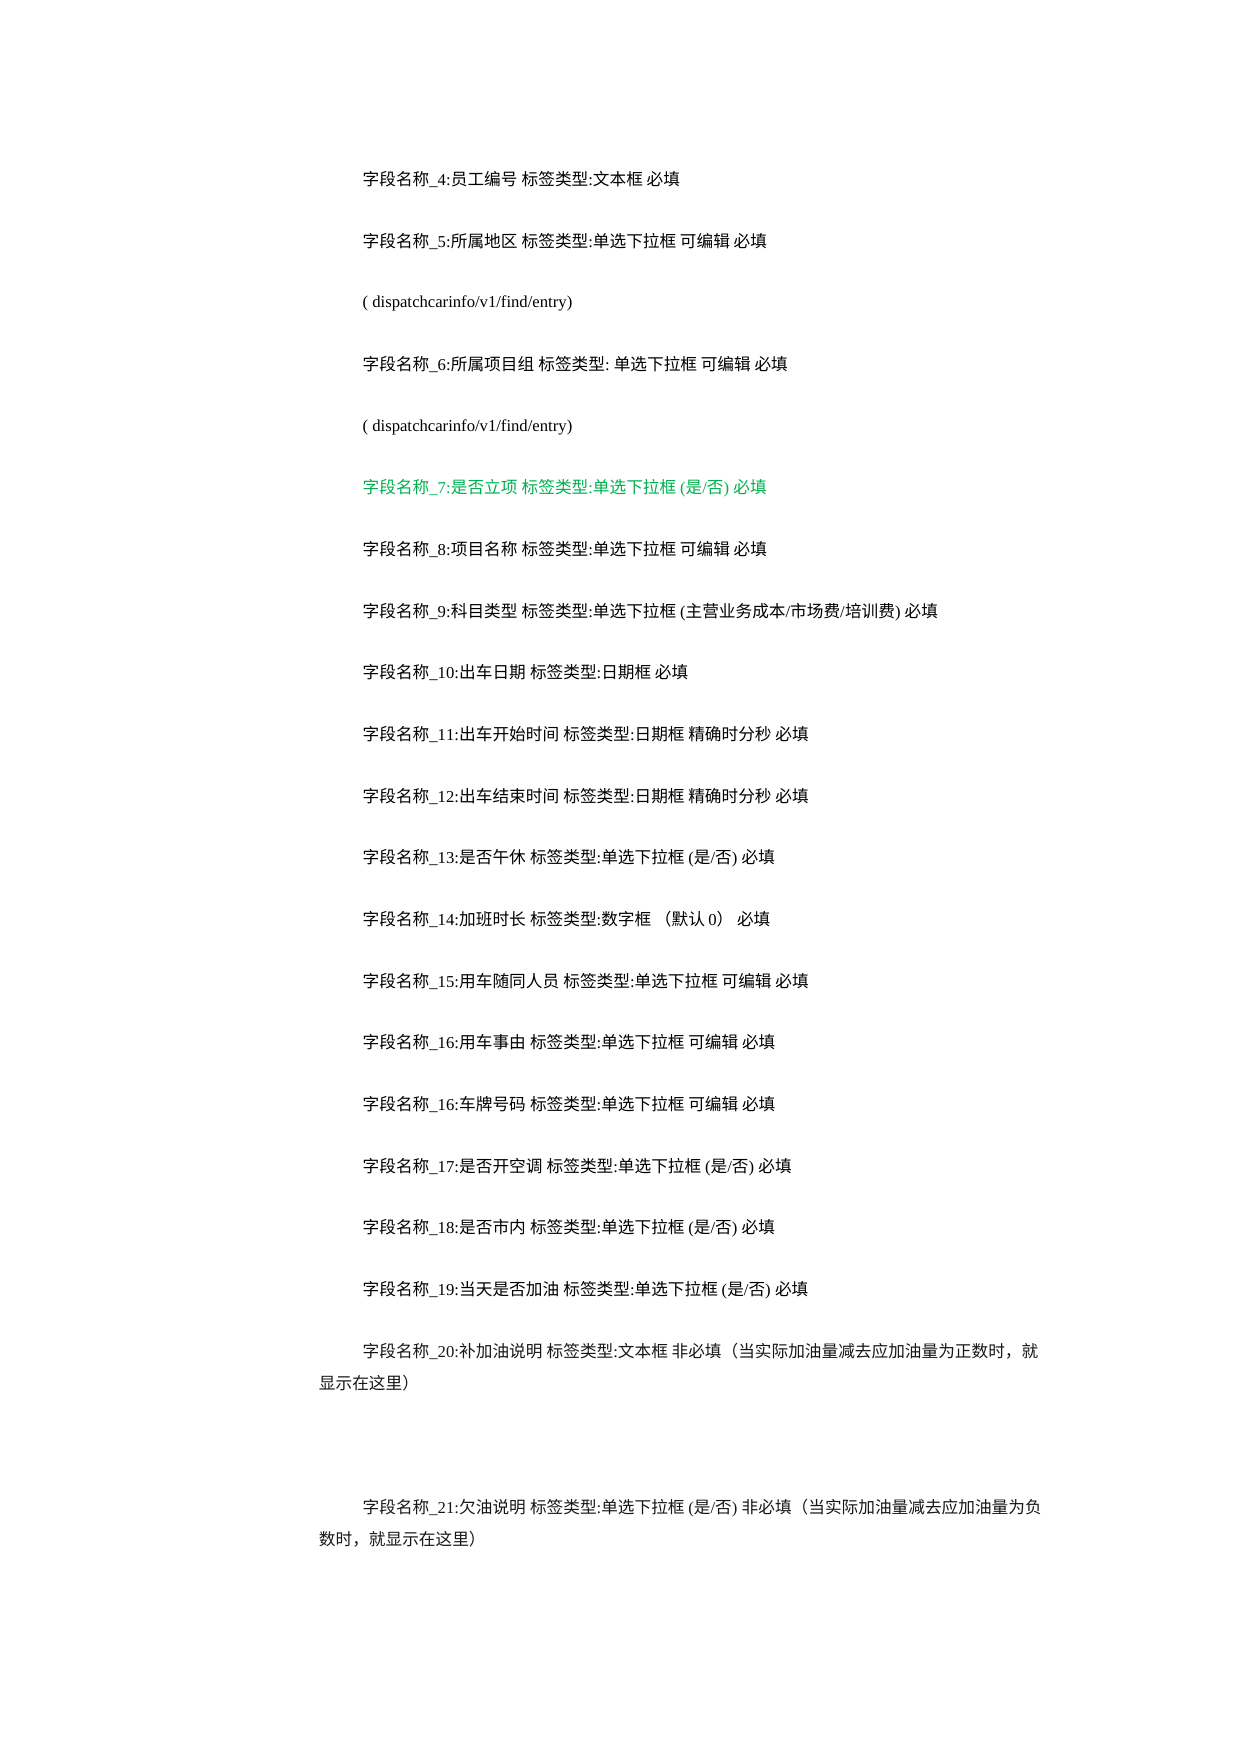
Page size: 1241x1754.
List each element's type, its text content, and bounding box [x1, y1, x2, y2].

text 字段名称_20:补加油说明 标签类型:文本框 非必填（当实际加油量减去应加油量为正数时，就显示在这里） [319, 1334, 1053, 1399]
text 字段名称_14:加班时长 标签类型:数字框 （默认0） 必填 [319, 902, 1053, 934]
text 字段名称_12:出车结束时间 标签类型:日期框 精确时分秒 必填 [319, 779, 1053, 811]
text 字段名称_13:是否午休 标签类型:单选下拉框 (是/否) 必填 [319, 840, 1053, 873]
text 字段名称_5:所属地区 标签类型:单选下拉框 可编辑 必填 [319, 224, 1053, 256]
text 字段名称_17:是否开空调 标签类型:单选下拉框 (是/否) 必填 [319, 1149, 1053, 1181]
text 字段名称_15:用车随同人员 标签类型:单选下拉框 可编辑 必填 [319, 964, 1053, 996]
text 字段名称_18:是否市内 标签类型:单选下拉框 (是/否) 必填 [319, 1210, 1053, 1243]
text 字段名称_21:欠油说明 标签类型:单选下拉框 (是/否) 非必填（当实际加油量减去应加油量为负数时，就显示在这里） [319, 1489, 1053, 1554]
text 字段名称_16:车牌号码 标签类型:单选下拉框 可编辑 必填 [319, 1087, 1053, 1119]
text 字段名称_8:项目名称 标签类型:单选下拉框 可编辑 必填 [319, 532, 1053, 564]
text 字段名称_19:当天是否加油 标签类型:单选下拉框 (是/否) 必填 [319, 1272, 1053, 1304]
text ( dispatchcarinfo/v1/find/entry) [319, 409, 1053, 441]
text ( dispatchcarinfo/v1/find/entry) [319, 285, 1053, 318]
text 字段名称_10:出车日期 标签类型:日期框 必填 [319, 655, 1053, 688]
text 字段名称_16:用车事由 标签类型:单选下拉框 可编辑 必填 [319, 1025, 1053, 1058]
text 字段名称_7:是否立项 标签类型:单选下拉框 (是/否) 必填 [319, 470, 1053, 503]
text 字段名称_4:员工编号 标签类型:文本框 必填 [319, 162, 1053, 194]
text 字段名称_6:所属项目组 标签类型: 单选下拉框 可编辑 必填 [319, 347, 1053, 379]
text 字段名称_11:出车开始时间 标签类型:日期框 精确时分秒 必填 [319, 717, 1053, 749]
text 字段名称_9:科目类型 标签类型:单选下拉框 (主营业务成本/市场费/培训费) 必填 [319, 594, 1053, 626]
